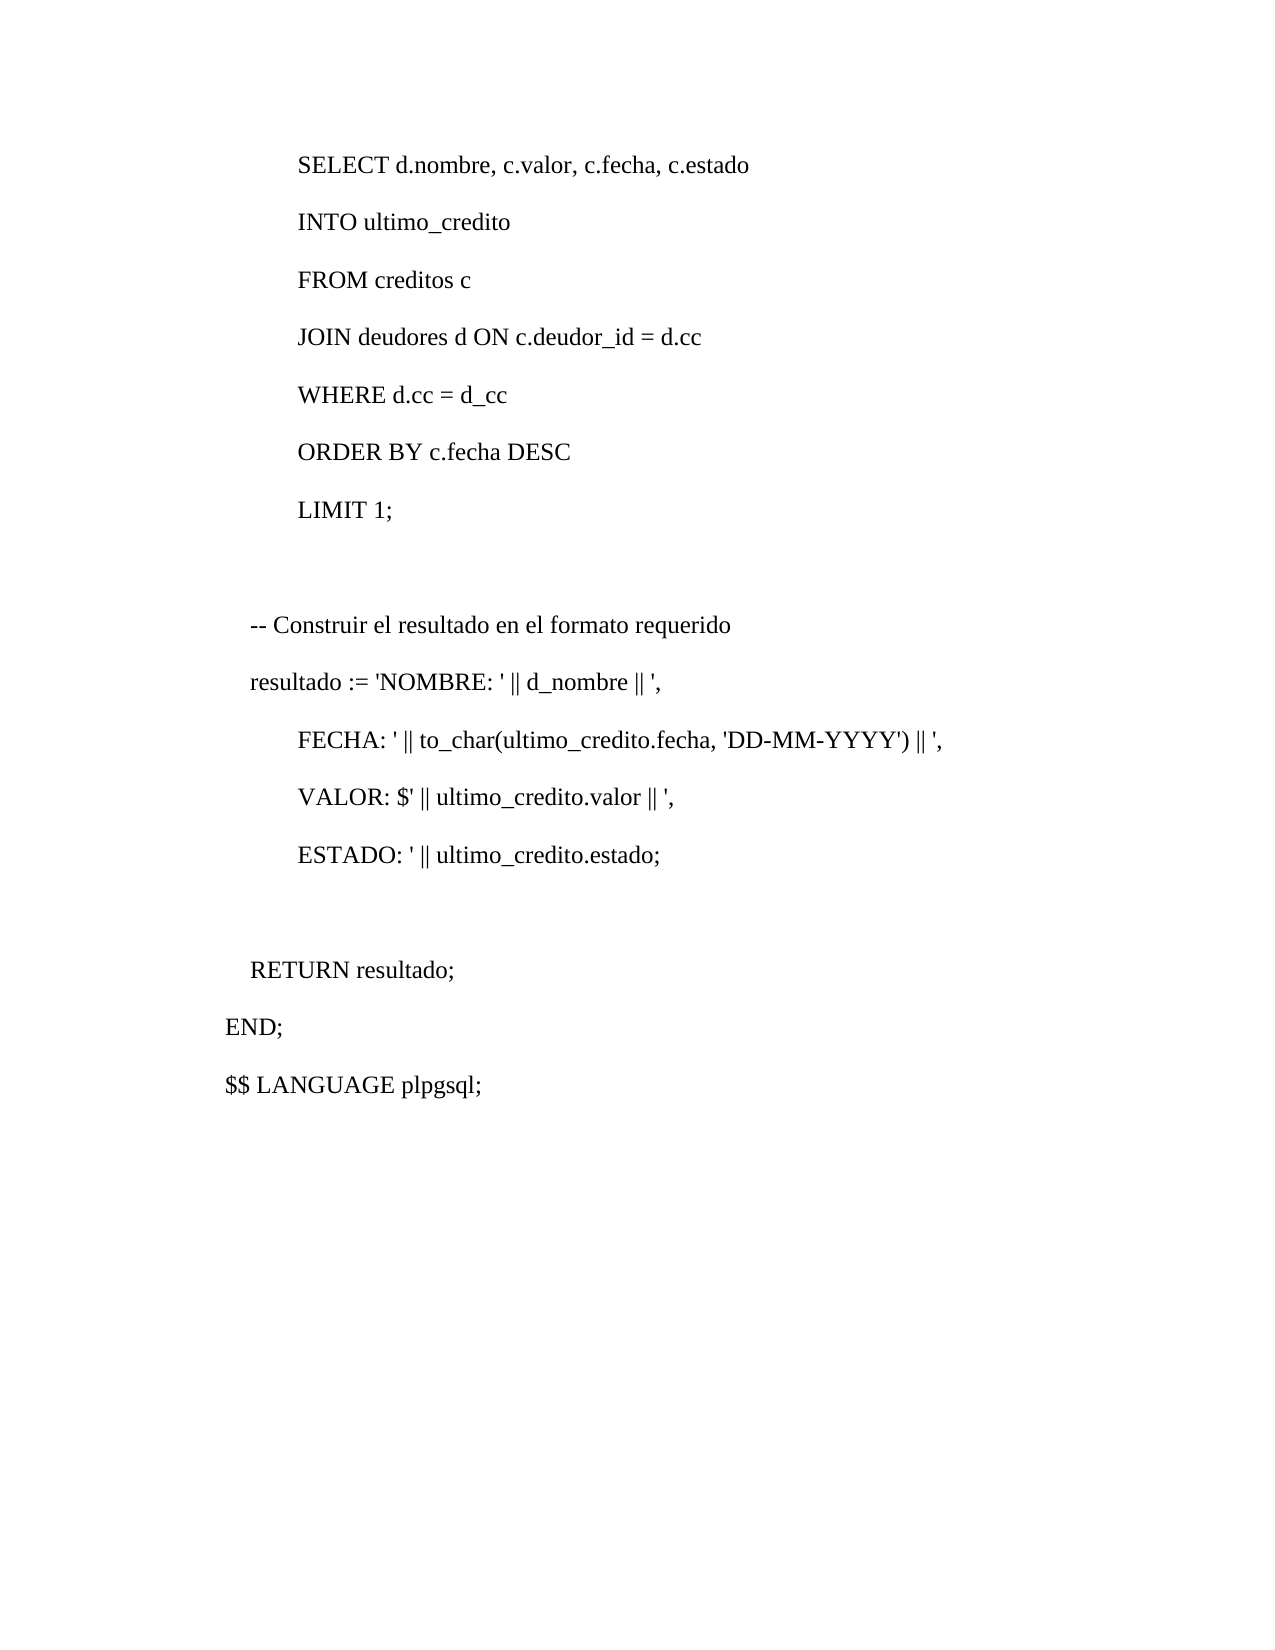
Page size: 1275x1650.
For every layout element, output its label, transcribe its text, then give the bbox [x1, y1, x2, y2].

text ORDER BY c.fecha DESC [150, 437, 1125, 466]
text INTO ultimo_credito [150, 207, 1125, 236]
text WHERE d.cc = d_cc [150, 380, 1125, 409]
text FECHA: ' || to_char(ultimo_credito.fecha, 'DD-MM-YYYY') || ', [150, 725, 1125, 754]
text LIMIT 1; [150, 495, 1125, 524]
text -- Construir el resultado en el formato requerido [150, 610, 1125, 639]
text JOIN deudores d ON c.deudor_id = d.cc [150, 322, 1125, 351]
text VALOR: $' || ultimo_credito.valor || ', [150, 782, 1125, 811]
text FROM creditos c [150, 265, 1125, 294]
text ESTADO: ' || ultimo_credito.estado; [150, 840, 1125, 869]
text END; [150, 1012, 1125, 1041]
text resultado := 'NOMBRE: ' || d_nombre || ', [150, 667, 1125, 696]
text SELECT d.nombre, c.valor, c.fecha, c.estado [150, 150, 1125, 179]
text $$ LANGUAGE plpgsql; [150, 1070, 1125, 1099]
text RETURN resultado; [150, 955, 1125, 984]
